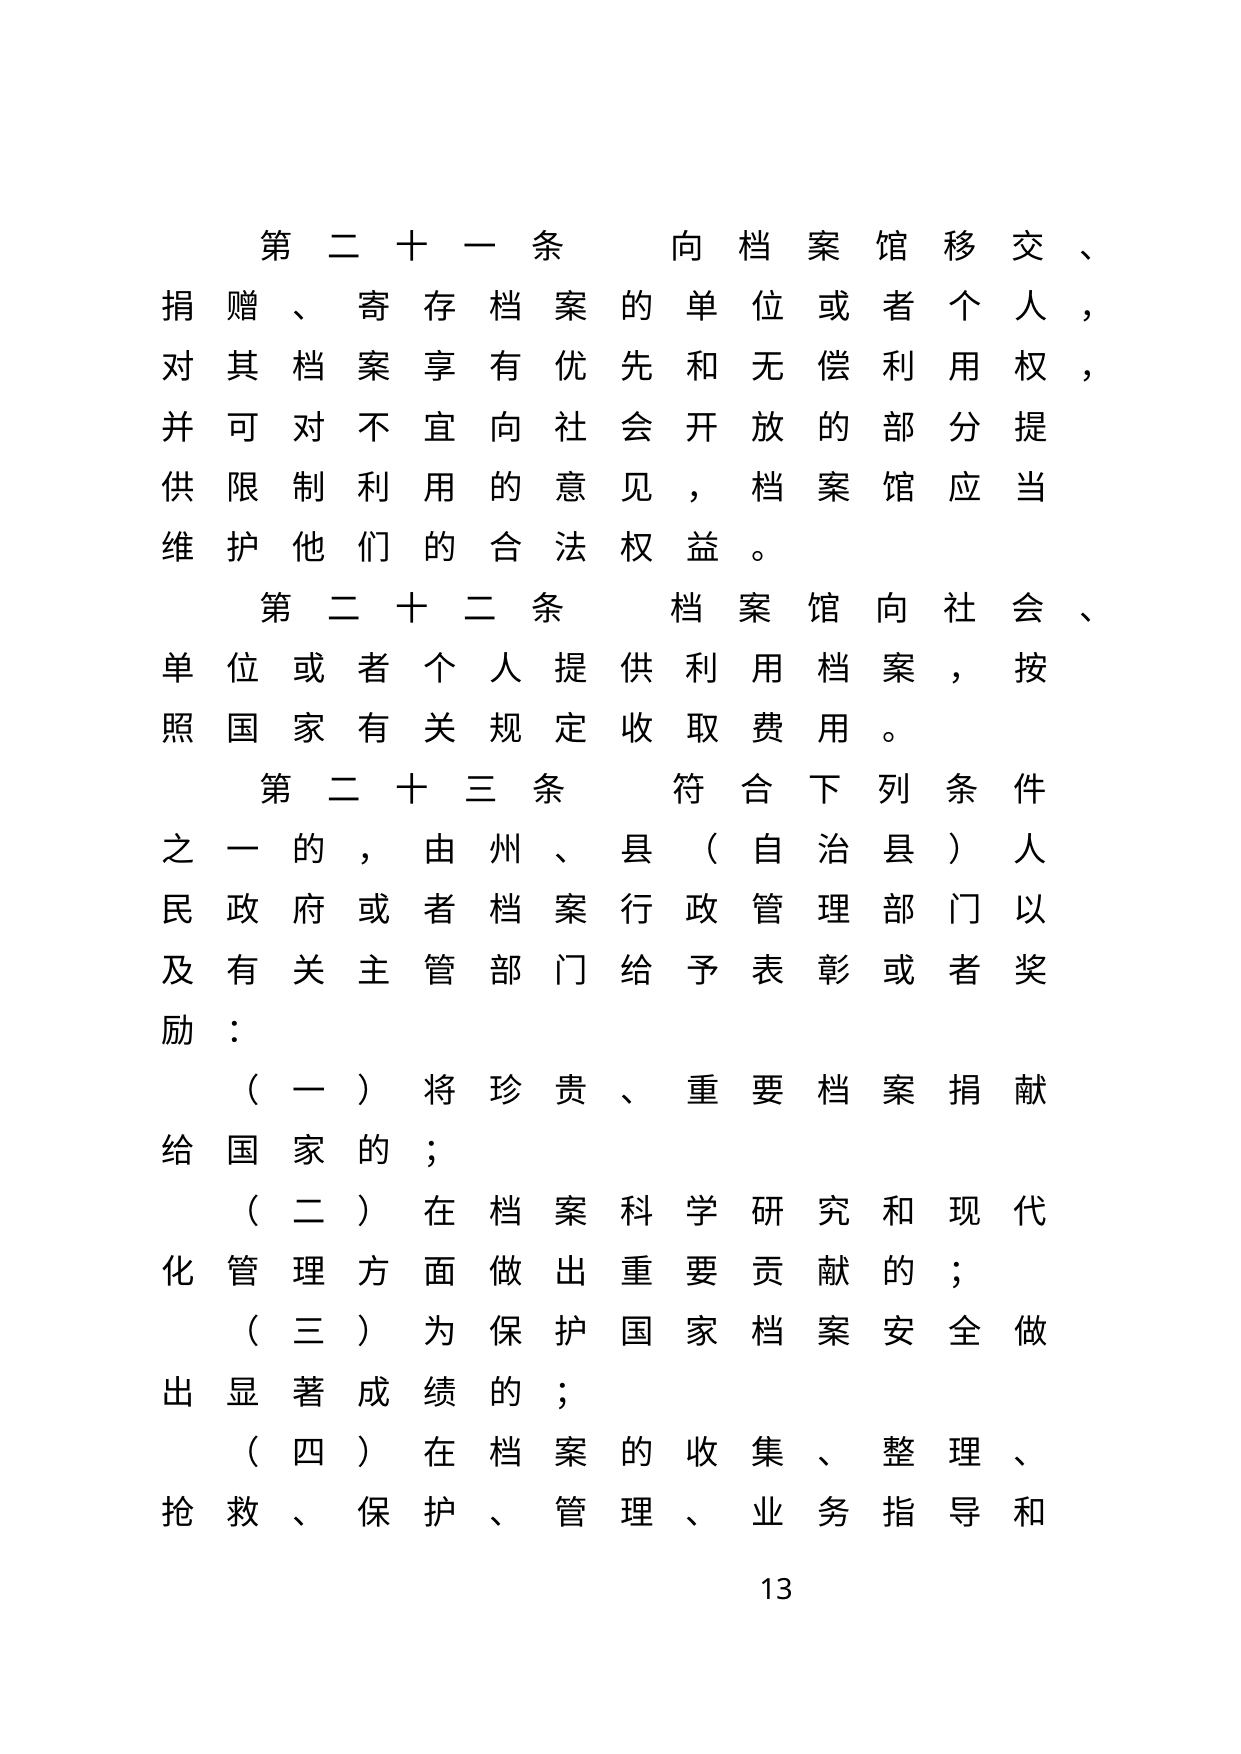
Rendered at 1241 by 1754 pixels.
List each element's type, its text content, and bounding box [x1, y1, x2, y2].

text （二）在档案科学研究和现代化管理方面做出重要贡献的； [161, 1178, 1079, 1299]
text （三）为保护国家档案安全做出显著成绩的； [161, 1299, 1079, 1420]
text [161, 1420, 1079, 1540]
text 第二十一条 向档案馆移交、捐赠、寄存档案的单位或者个人，对其档案享有优先和无偿利用权，并可对不宜向社会开放的部分提供限制利用的意见，档案馆应当维护他们的合法权益。 [161, 213, 1079, 575]
text 第二十三条 符合下列条件之一的，由州、县（自治县）人民政府或者档案行政管理部门以及有关主管部门给予表彰或者奖励： [161, 756, 1079, 1058]
text 第二十二条 档案馆向社会、单位或者个人提供利用档案，按照国家有关规定收取费用。 [161, 575, 1079, 756]
text （一）将珍贵、重要档案捐献给国家的； [161, 1058, 1079, 1178]
